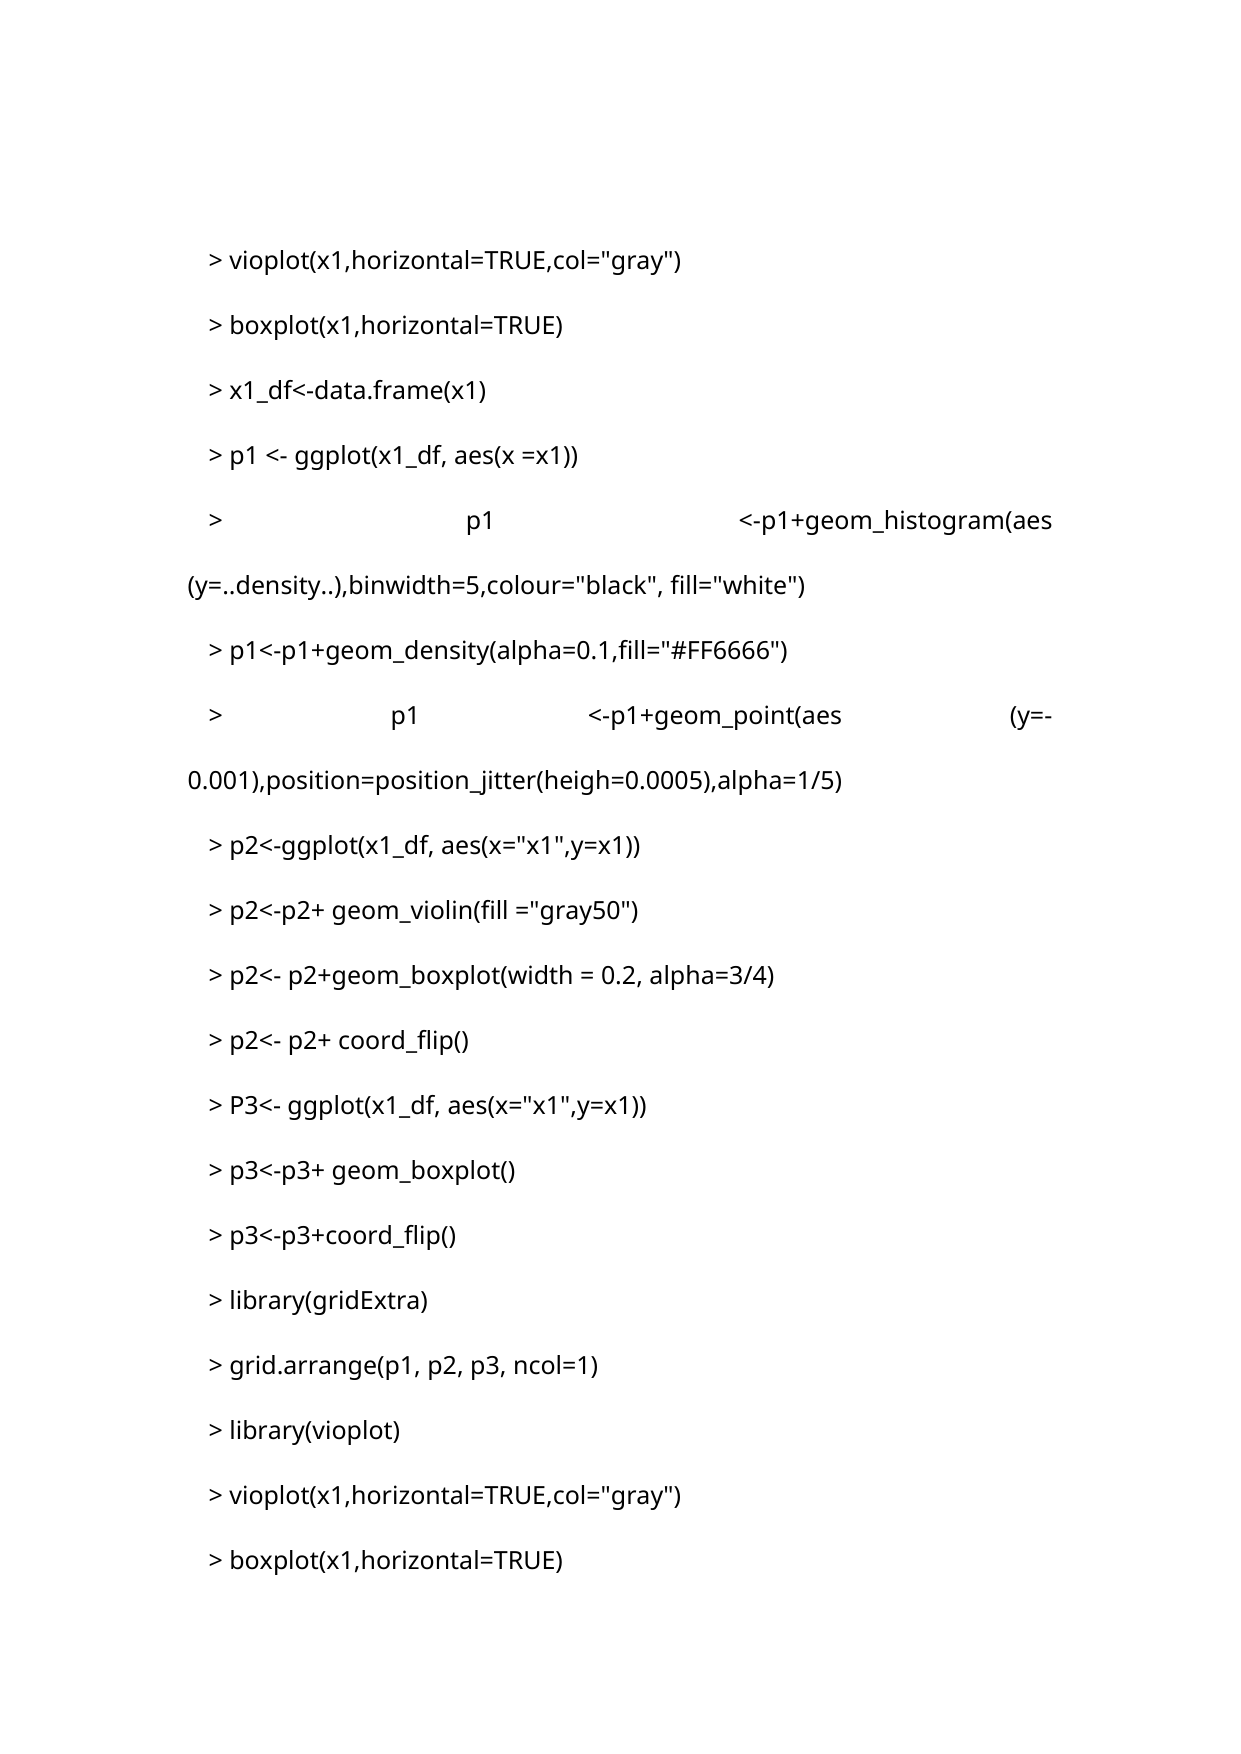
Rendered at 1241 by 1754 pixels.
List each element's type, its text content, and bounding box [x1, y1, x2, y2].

text > vioplot(x1,horizontal=TRUE,col="gray") [187, 1462, 1053, 1527]
text > p1<-p1+geom_density(alpha=0.1,fill="#FF6666") [187, 617, 1053, 682]
text > boxplot(x1,horizontal=TRUE) [187, 292, 1053, 357]
text > vioplot(x1,horizontal=TRUE,col="gray") [187, 227, 1053, 292]
text > library(vioplot) [187, 1397, 1053, 1462]
text > p2<- p2+geom_boxplot(width = 0.2, alpha=3/4) [187, 942, 1053, 1007]
text > p2<-p2+ geom_violin(fill ="gray50") [187, 877, 1053, 942]
text > boxplot(x1,horizontal=TRUE) [187, 1527, 1053, 1592]
text > p3<-p3+ geom_boxplot() [187, 1137, 1053, 1202]
text > grid.arrange(p1, p2, p3, ncol=1) [187, 1332, 1053, 1397]
text > library(gridExtra) [187, 1267, 1053, 1332]
text > P3<- ggplot(x1_df, aes(x="x1",y=x1)) [187, 1072, 1053, 1137]
text > p1 <-p1+geom_histogram(aes (y=..density..),binwidth=5,colour="black", fill="white") [187, 487, 1053, 617]
text > p1 <- ggplot(x1_df, aes(x =x1)) [187, 422, 1053, 487]
text > x1_df<-data.frame(x1) [187, 357, 1053, 422]
text > p2<-ggplot(x1_df, aes(x="x1",y=x1)) [187, 812, 1053, 877]
text > p1 <-p1+geom_point(aes (y=-0.001),position=position_jitter(heigh=0.0005),alpha=1/5) [187, 682, 1053, 812]
text > p3<-p3+coord_flip() [187, 1202, 1053, 1267]
text > p2<- p2+ coord_flip() [187, 1007, 1053, 1072]
